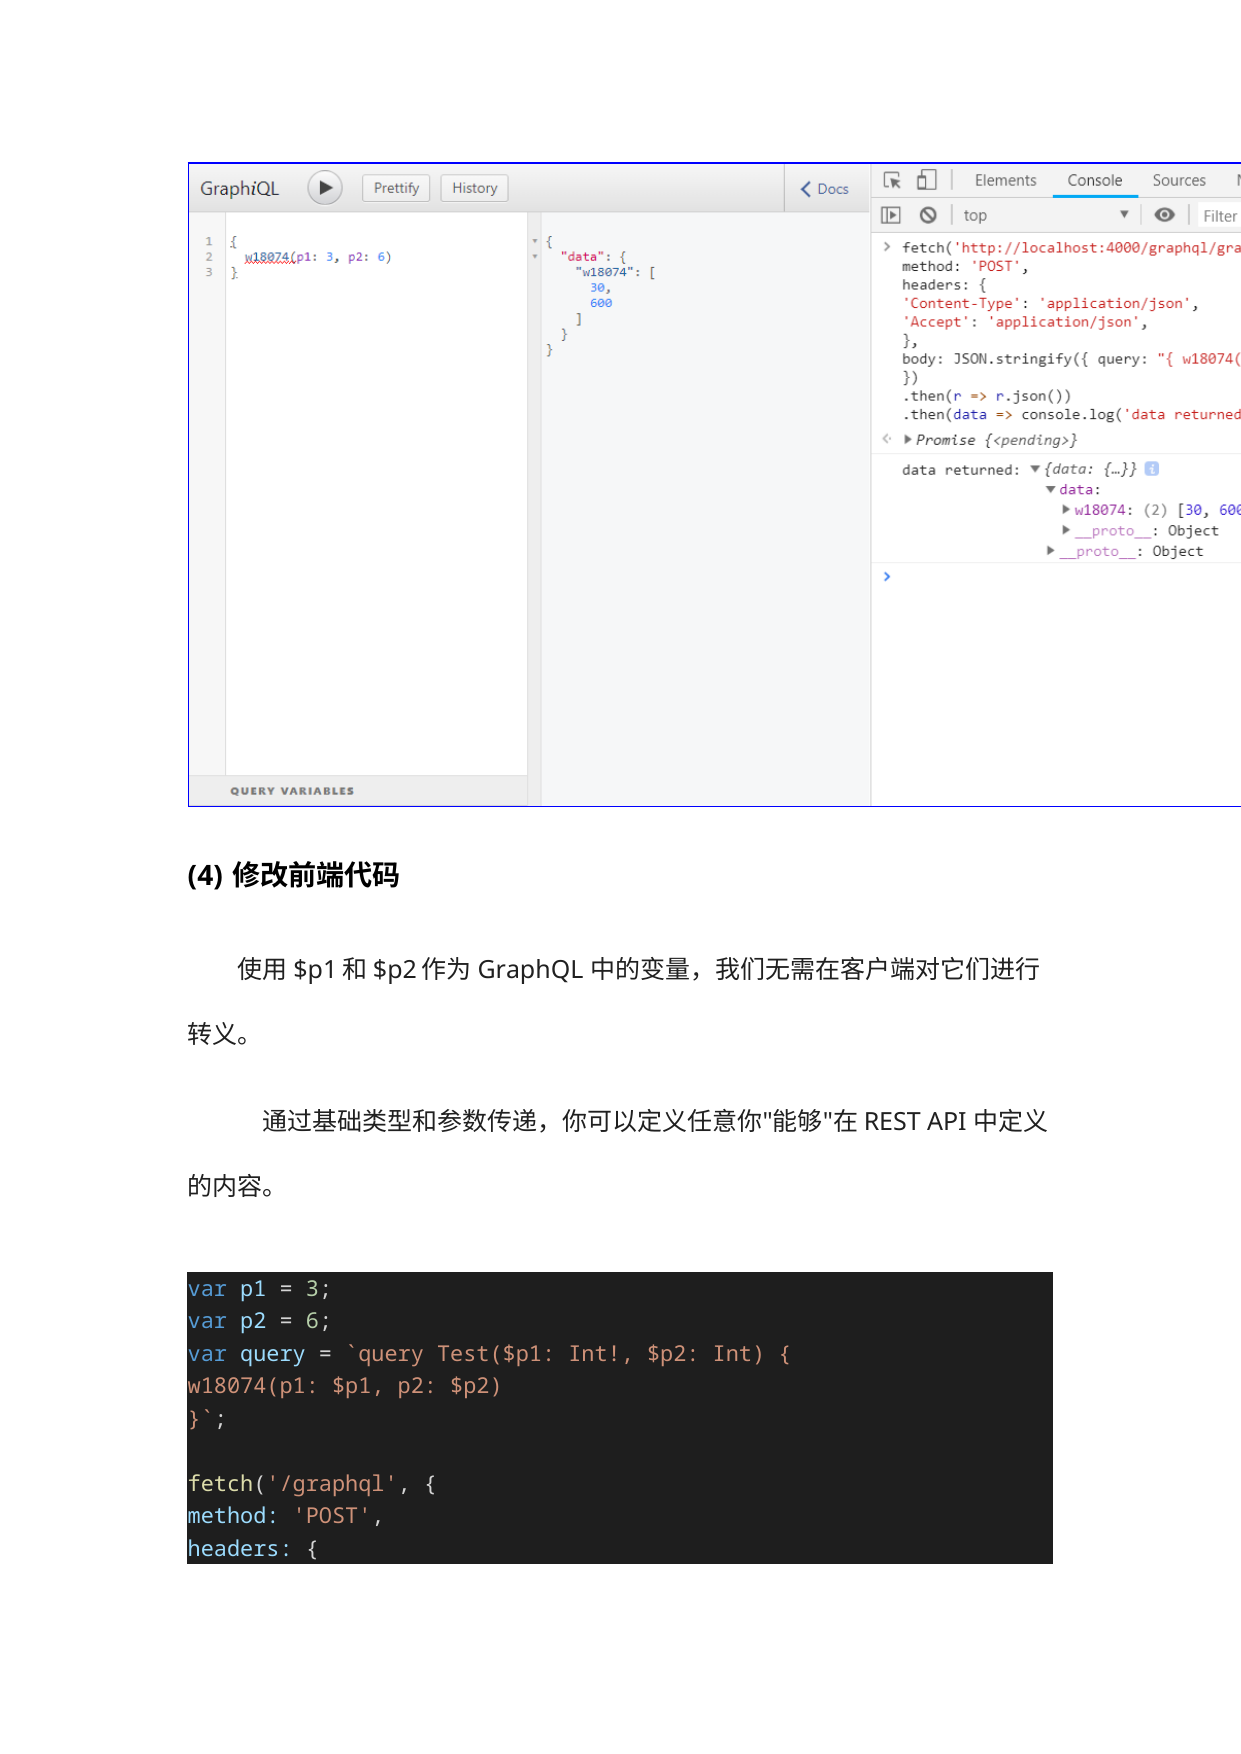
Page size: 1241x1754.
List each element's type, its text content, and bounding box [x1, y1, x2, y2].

text }`; [187, 1402, 1053, 1434]
text 通过基础类型和参数传递，你可以定义任意你"能够"在 REST API 中定义的内容。 [187, 1087, 1053, 1217]
text var p1 = 3; [187, 1272, 1053, 1304]
text var p2 = 6; [187, 1304, 1053, 1337]
text headers: { [187, 1532, 1053, 1564]
text 使用 $p1和 $p2作为 GraphQL 中的变量，我们无需在客户端对它们进行转义。 [187, 935, 1053, 1065]
text var query = `query Test($p1: Int!, $p2: Int) { [187, 1337, 1053, 1369]
picture [189, 164, 1241, 806]
text fetch('/graphql', { [187, 1467, 1053, 1499]
text method: 'POST', [187, 1499, 1053, 1532]
subtitle 修改前端代码 [187, 841, 1053, 906]
text w18074(p1: $p1, p2: $p2) [187, 1369, 1053, 1402]
